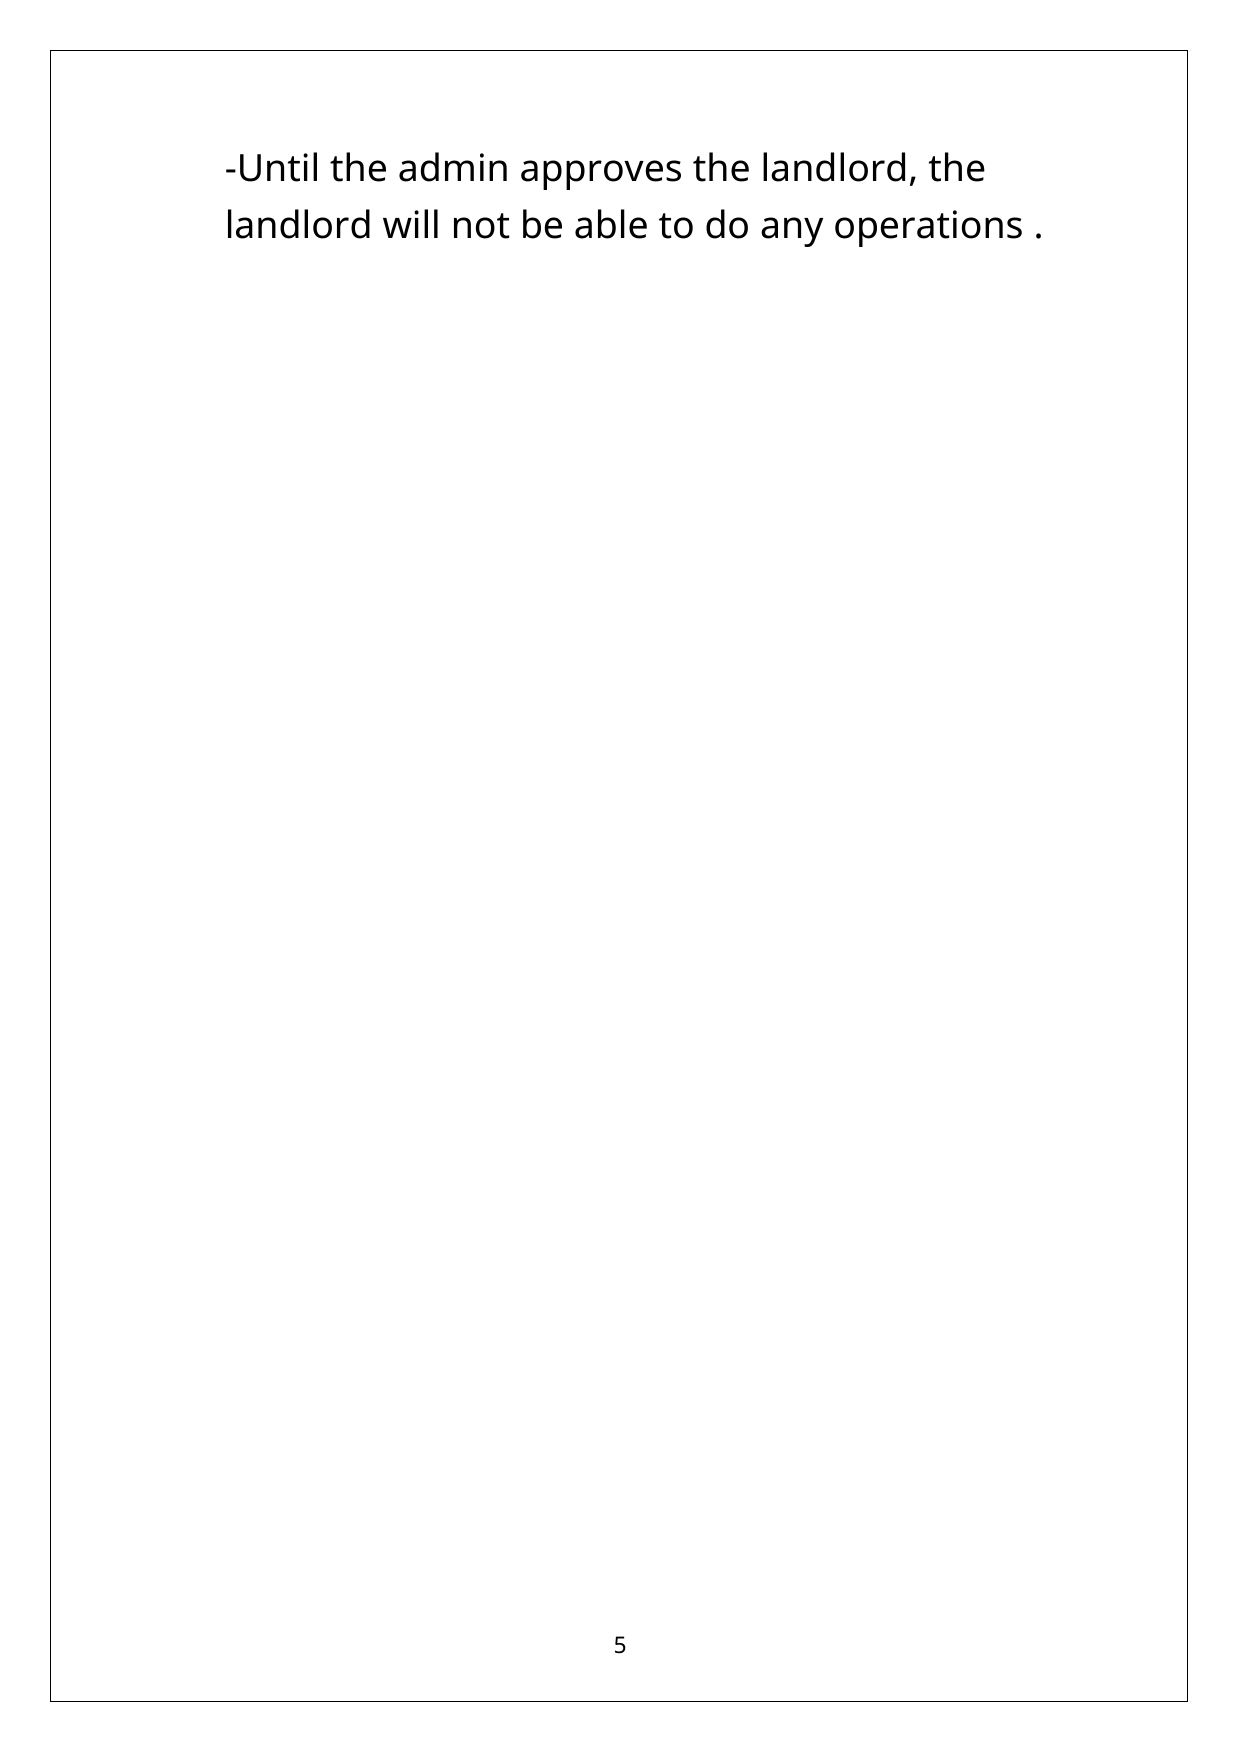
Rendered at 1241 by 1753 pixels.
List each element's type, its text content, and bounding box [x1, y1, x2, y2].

text -Until the admin approves the landlord, the landlord will not be able to do any operations . [224, 142, 1090, 249]
